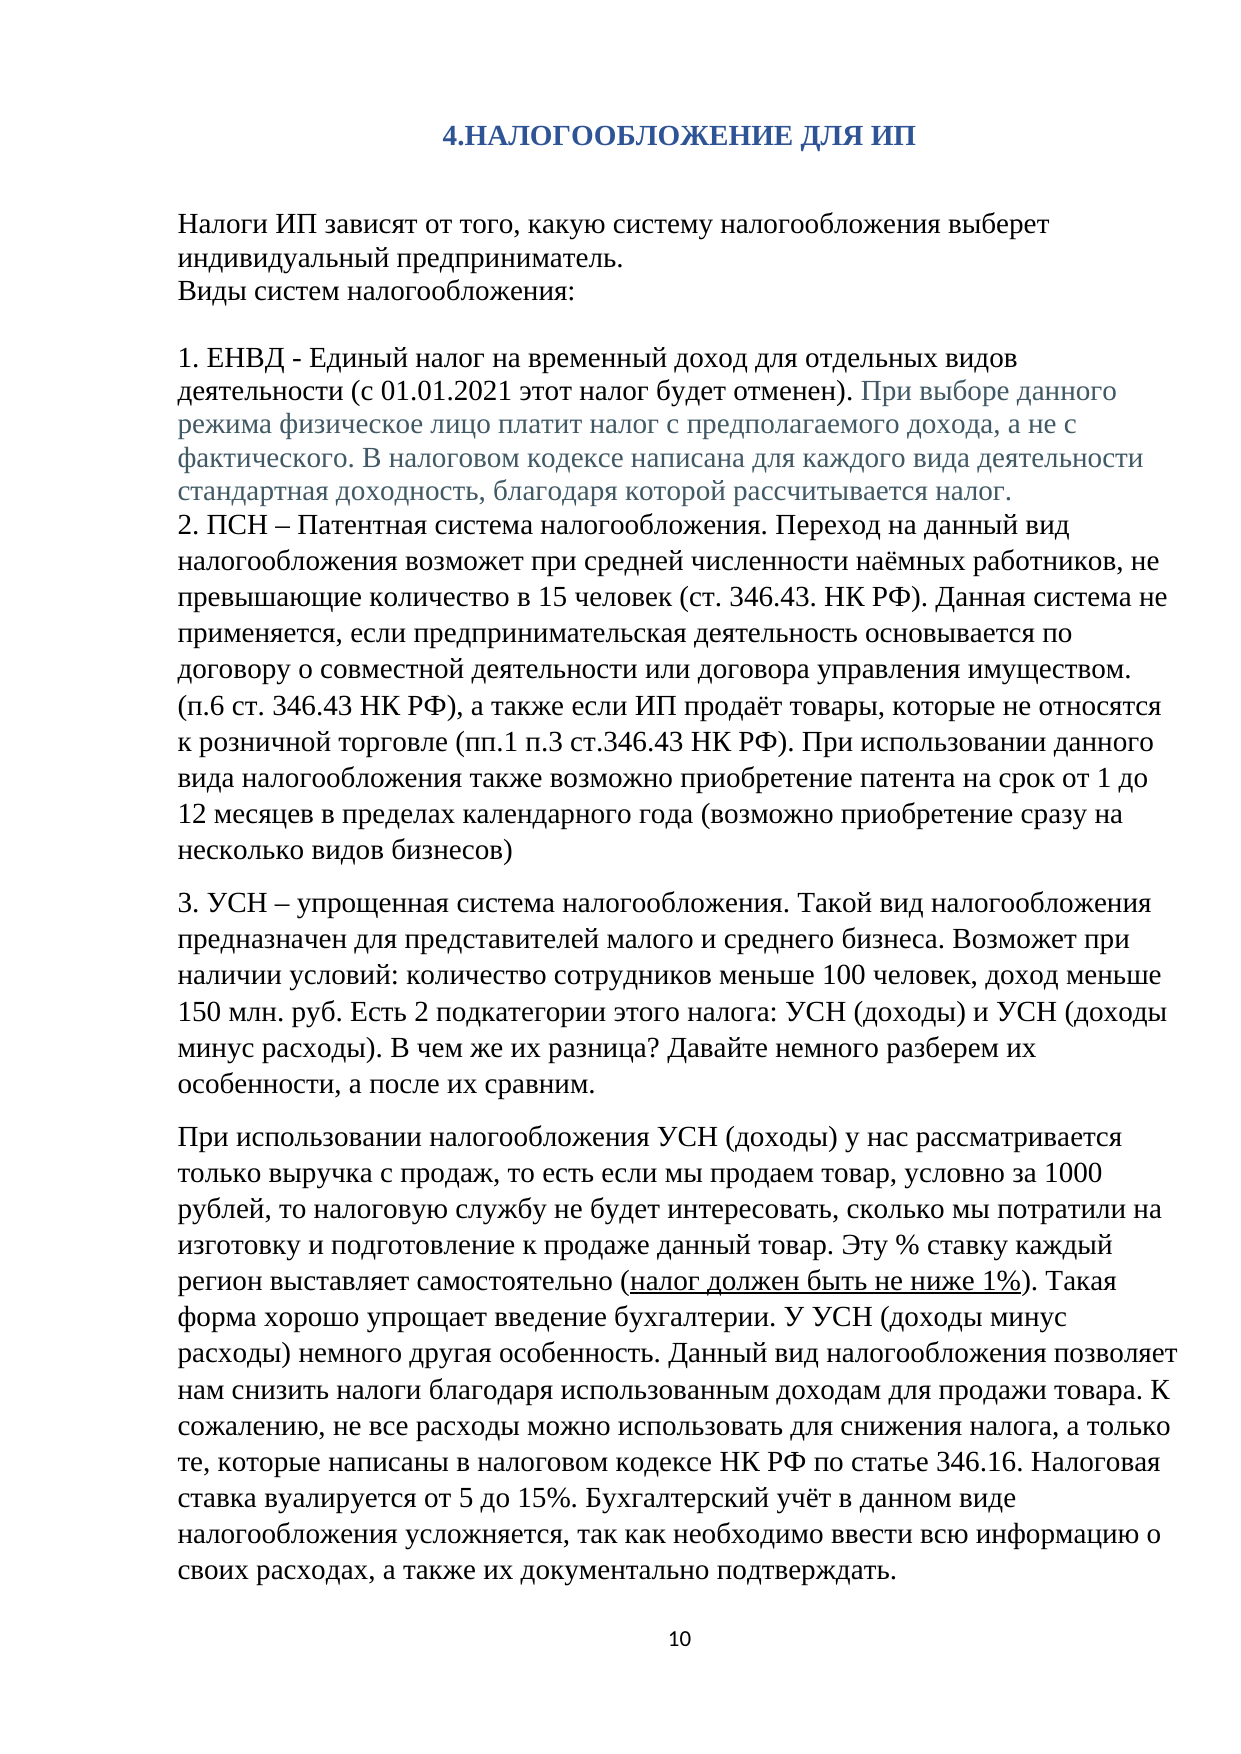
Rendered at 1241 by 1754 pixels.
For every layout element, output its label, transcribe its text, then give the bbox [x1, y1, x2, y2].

text 2. ПСН – Патентная система налогообложения. Переход на данный вид налогообложения возможет при средней численности наёмных работников, не превышающие количество в 15 человек (ст. 346.43. НК РФ). Данная система не применяется, если предпринимательская деятельность основывается по договору о совместной деятельности или договора управления имуществом. (п.6 ст. 346.43 НК РФ), а также если ИП продаёт товары, которые не относятся к розничной торговле (пп.1 п.3 ст.346.43 НК РФ). При использовании данного вида налогообложения также возможно приобретение патента на срок от 1 до 12 месяцев в пределах календарного года (возможно приобретение сразу на несколько видов бизнесов) [177, 507, 1181, 866]
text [177, 1119, 1181, 1586]
subtitle 4.НАЛОГООБЛОЖЕНИЕ ДЛЯ ИП [177, 118, 1181, 152]
text Налоги ИП зависят от того, какую систему налогообложения выберет индивидуальный предприниматель. [177, 207, 1181, 274]
text 1. ЕНВД - Единый налог на временный доход для отдельных видов деятельности (с 01.01.2021 этот налог будет отменен). При выборе данного режима физическое лицо платит налог с предполагаемого дохода, а не с фактического. В налоговом кодексе написана для каждого вида деятельности стандартная доходность, благодаря которой рассчитывается налог. [177, 307, 1181, 507]
text Виды систем налогообложения: [177, 274, 1181, 307]
text 3. УСН – упрощенная система налогообложения. Такой вид налогообложения предназначен для представителей малого и среднего бизнеса. Возможет при наличии условий: количество сотрудников меньше 100 человек, доход меньше 150 млн. руб. Есть 2 подкатегории этого налога: УСН (доходы) и УСН (доходы минус расходы). В чем же их разница? Давайте немного разберем их особенности, а после их сравним. [177, 885, 1181, 1099]
